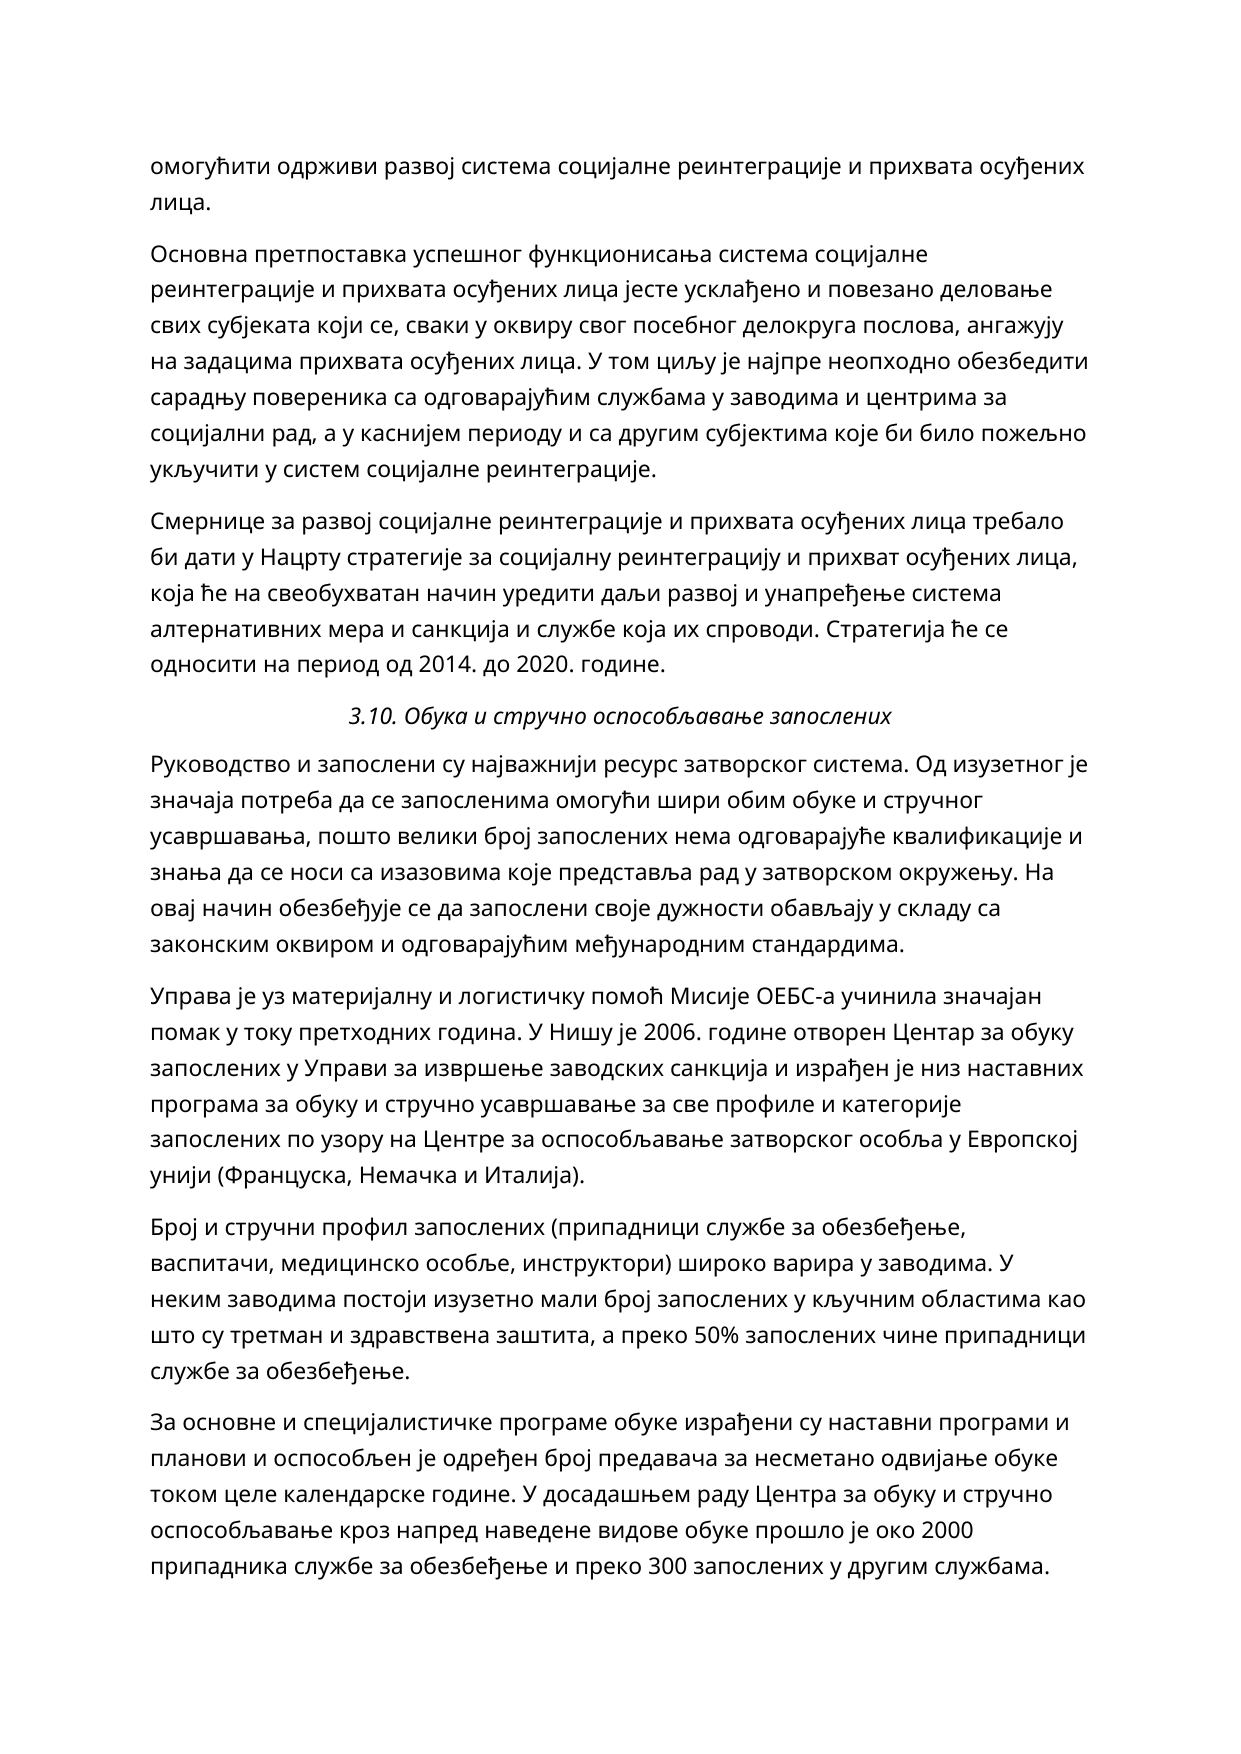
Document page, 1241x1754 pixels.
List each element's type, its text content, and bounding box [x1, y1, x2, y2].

text Смернице за развој социјалне реинтеграције и прихвата осуђених лица требало би дати у Нацрту стратегије за социјалну реинтеграцију и прихват осуђених лица, која ће на свеобухватан начин уредити даљи развој и унапређење система алтернативних мера и санкција и службе која их спроводи. Стратегија ће се односити на период од 2014. до 2020. године. [150, 505, 1090, 680]
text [150, 150, 1090, 217]
text Руководство и запослени су најважнији ресурс затворског система. Од изузетног је значаја потреба да се запосленима омогући шири обим обуке и стручног усавршавања, пошто велики број запослених нема одговарајуће квалификације и знања да се носи са изазовима које представља рад у затворском окружењу. На овај начин обезбеђује се да запослени своје дужности обављају у складу са законским оквиром и одговарајућим међународним стандардима. [150, 748, 1090, 959]
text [150, 1406, 1090, 1581]
text Управа је уз материјалну и логистичку помоћ Мисије ОЕБС-а учинила значајан помак у току претходних година. У Нишу је 2006. године отворен Центар за обуку запослених у Управи за извршење заводских санкција и израђен је низ наставних програма за обуку и стручно усавршавање за све профиле и категорије запослених по узору на Центре за оспособљавање затворског особља у Европској унији (Француска, Немачка и Италија). [150, 980, 1090, 1191]
text 3.10. Обука и стручно оспособљавање запослених [150, 700, 1090, 731]
text Број и стручни профил запослених (припадници службе за обезбеђење, васпитачи, медицинско особље, инструктори) широко варира у заводима. У неким заводима постоји изузетно мали број запослених у кључним областима као што су третман и здравствена заштита, а преко 50% запослених чине припадници службе за обезбеђење. [150, 1211, 1090, 1386]
text Основна претпоставка успешног функционисања система социјалне реинтеграције и прихвата осуђених лица јесте усклађено и повезано деловање свих субјеката који се, сваки у оквиру свог посебног делокруга послова, ангажују на задацима прихвата осуђених лица. У том циљу је најпре неопходно обезбедити сарадњу повереника са одговарајућим службама у заводима и центрима за социјални рад, а у каснијем периоду и са другим субјектима које би било пожељно укључити у систем социјалне реинтеграције. [150, 237, 1090, 484]
